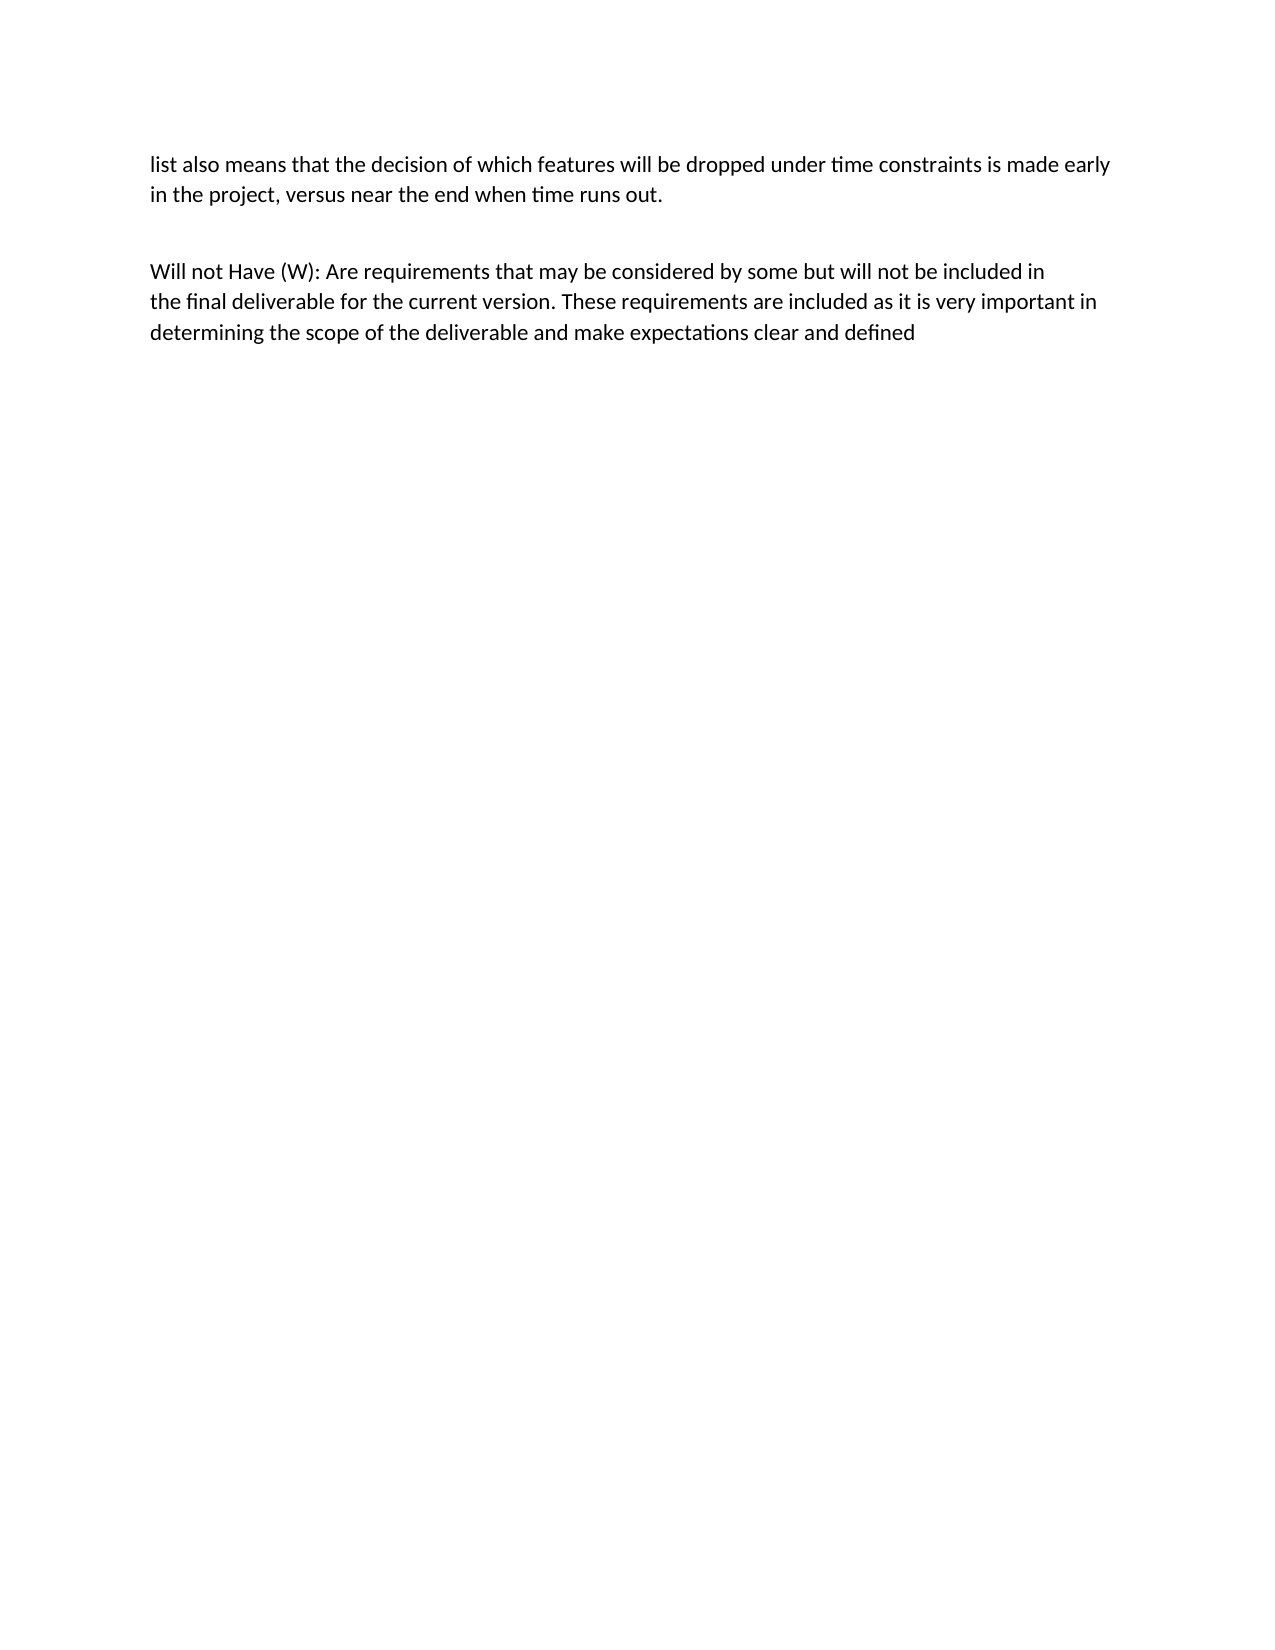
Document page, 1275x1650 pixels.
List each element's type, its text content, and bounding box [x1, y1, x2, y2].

text Will not Have (W): Are requirements that may be considered by some but will not be included in the final deliverable for the current version. These requirements are included as it is very important in determining the scope of the deliverable and make expectations clear and defined [150, 227, 1125, 346]
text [150, 150, 1125, 208]
